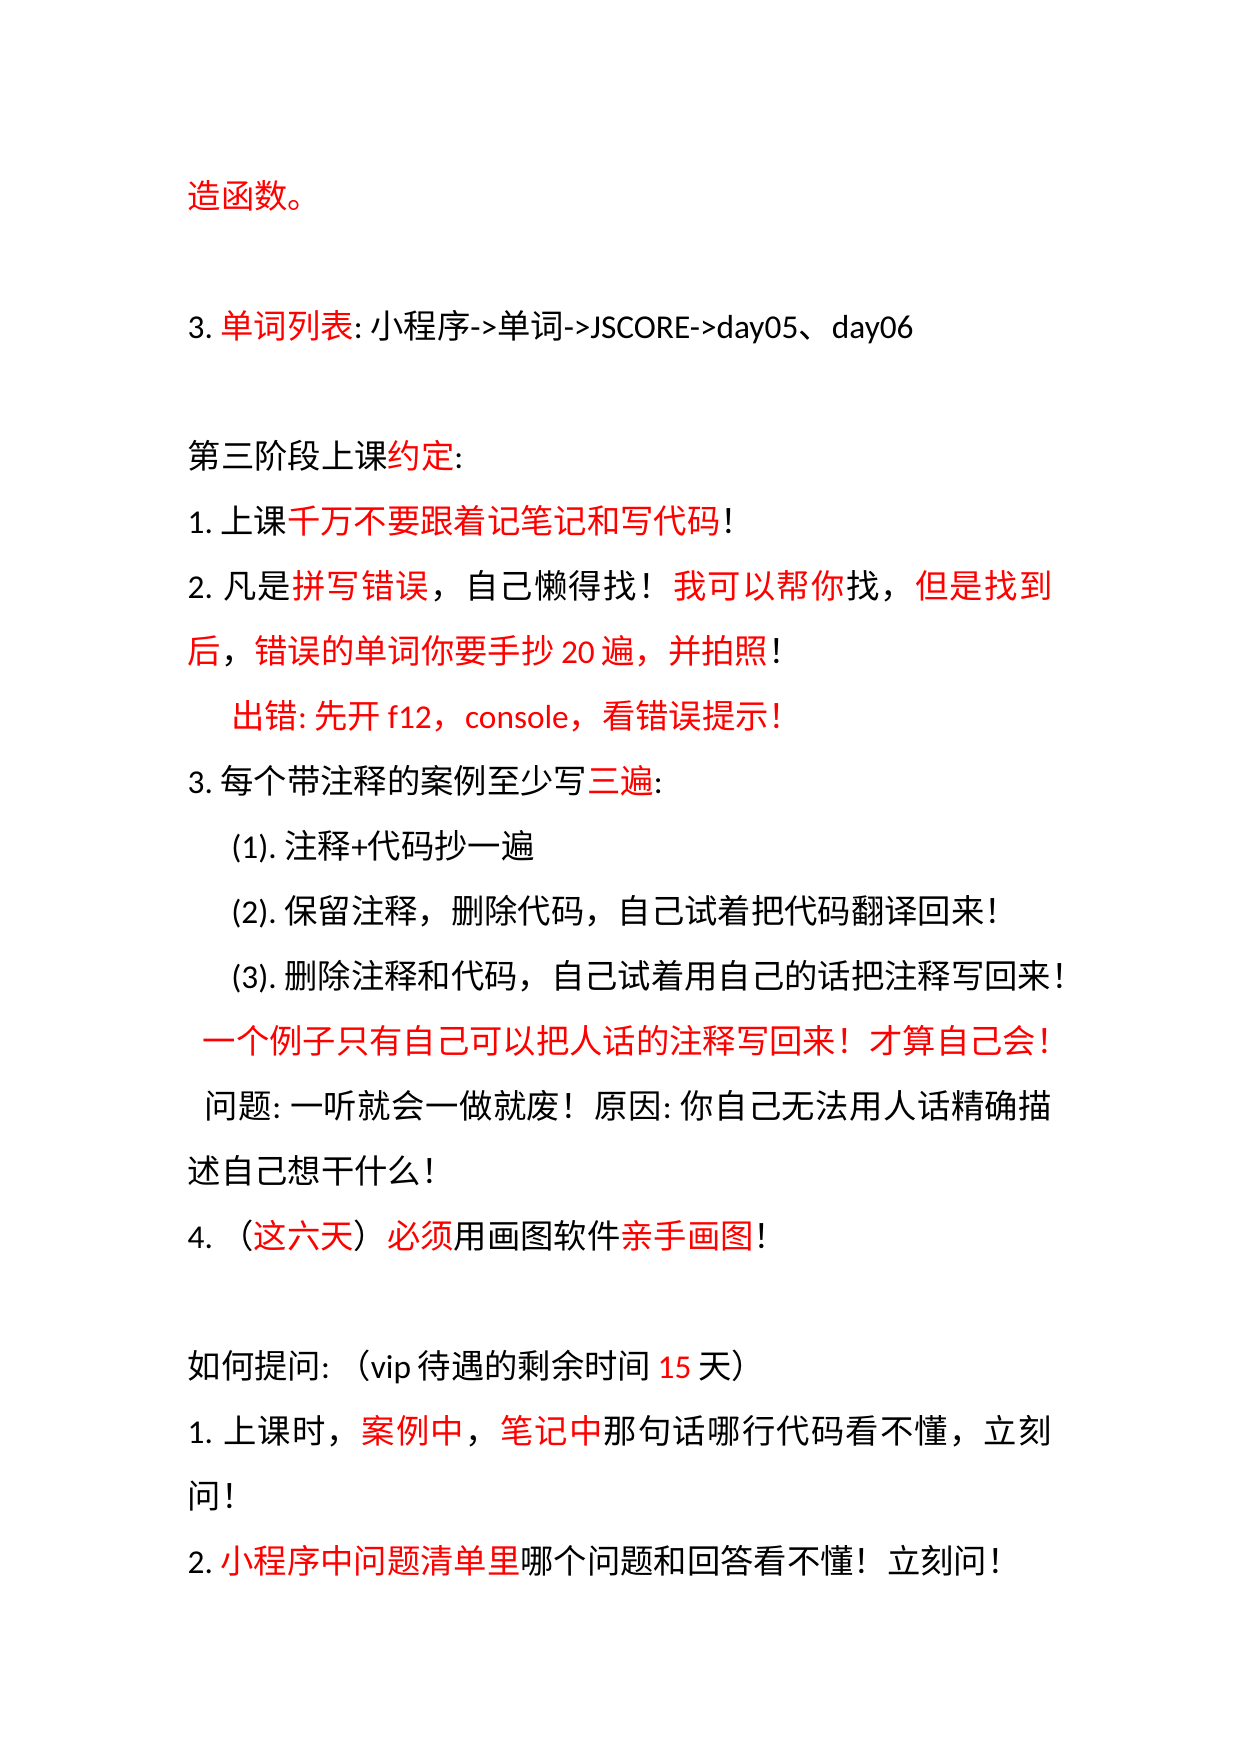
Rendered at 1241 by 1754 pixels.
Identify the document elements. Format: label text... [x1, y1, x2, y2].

text (2). 保留注释，删除代码，自己试着把代码翻译回来！ [187, 877, 1053, 942]
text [187, 162, 1053, 227]
text 第三阶段上课约定: [187, 422, 1053, 487]
text 1. 上课时，案例中，笔记中那句话哪行代码看不懂，立刻问！ [187, 1397, 1053, 1527]
text 3. 每个带注释的案例至少写三遍: [187, 747, 1053, 812]
text 出错: 先开f12，console，看错误提示！ [187, 682, 1053, 747]
text 如何提问: （vip待遇的剩余时间15天） [187, 1332, 1053, 1397]
text 4. （这六天）必须用画图软件亲手画图！ [187, 1202, 1053, 1267]
text 1. 上课千万不要跟着记笔记和写代码！ [187, 487, 1053, 552]
text (1). 注释+代码抄一遍 [187, 812, 1053, 877]
text (3). 删除注释和代码，自己试着用自己的话把注释写回来！ [187, 942, 1053, 1007]
text 3. 单词列表: 小程序->单词->JSCORE->day05、day06 [187, 292, 1053, 357]
text 2. 小程序中问题清单里哪个问题和回答看不懂！立刻问！ [187, 1527, 1053, 1592]
text 问题: 一听就会一做就废！原因: 你自己无法用人话精确描述自己想干什么！ [187, 1072, 1053, 1202]
text 一个例子只有自己可以把人话的注释写回来！才算自己会！ [187, 1007, 1053, 1072]
text 2. 凡是拼写错误，自己懒得找！我可以帮你找，但是找到后，错误的单词你要手抄20遍，并拍照！ [187, 552, 1053, 682]
